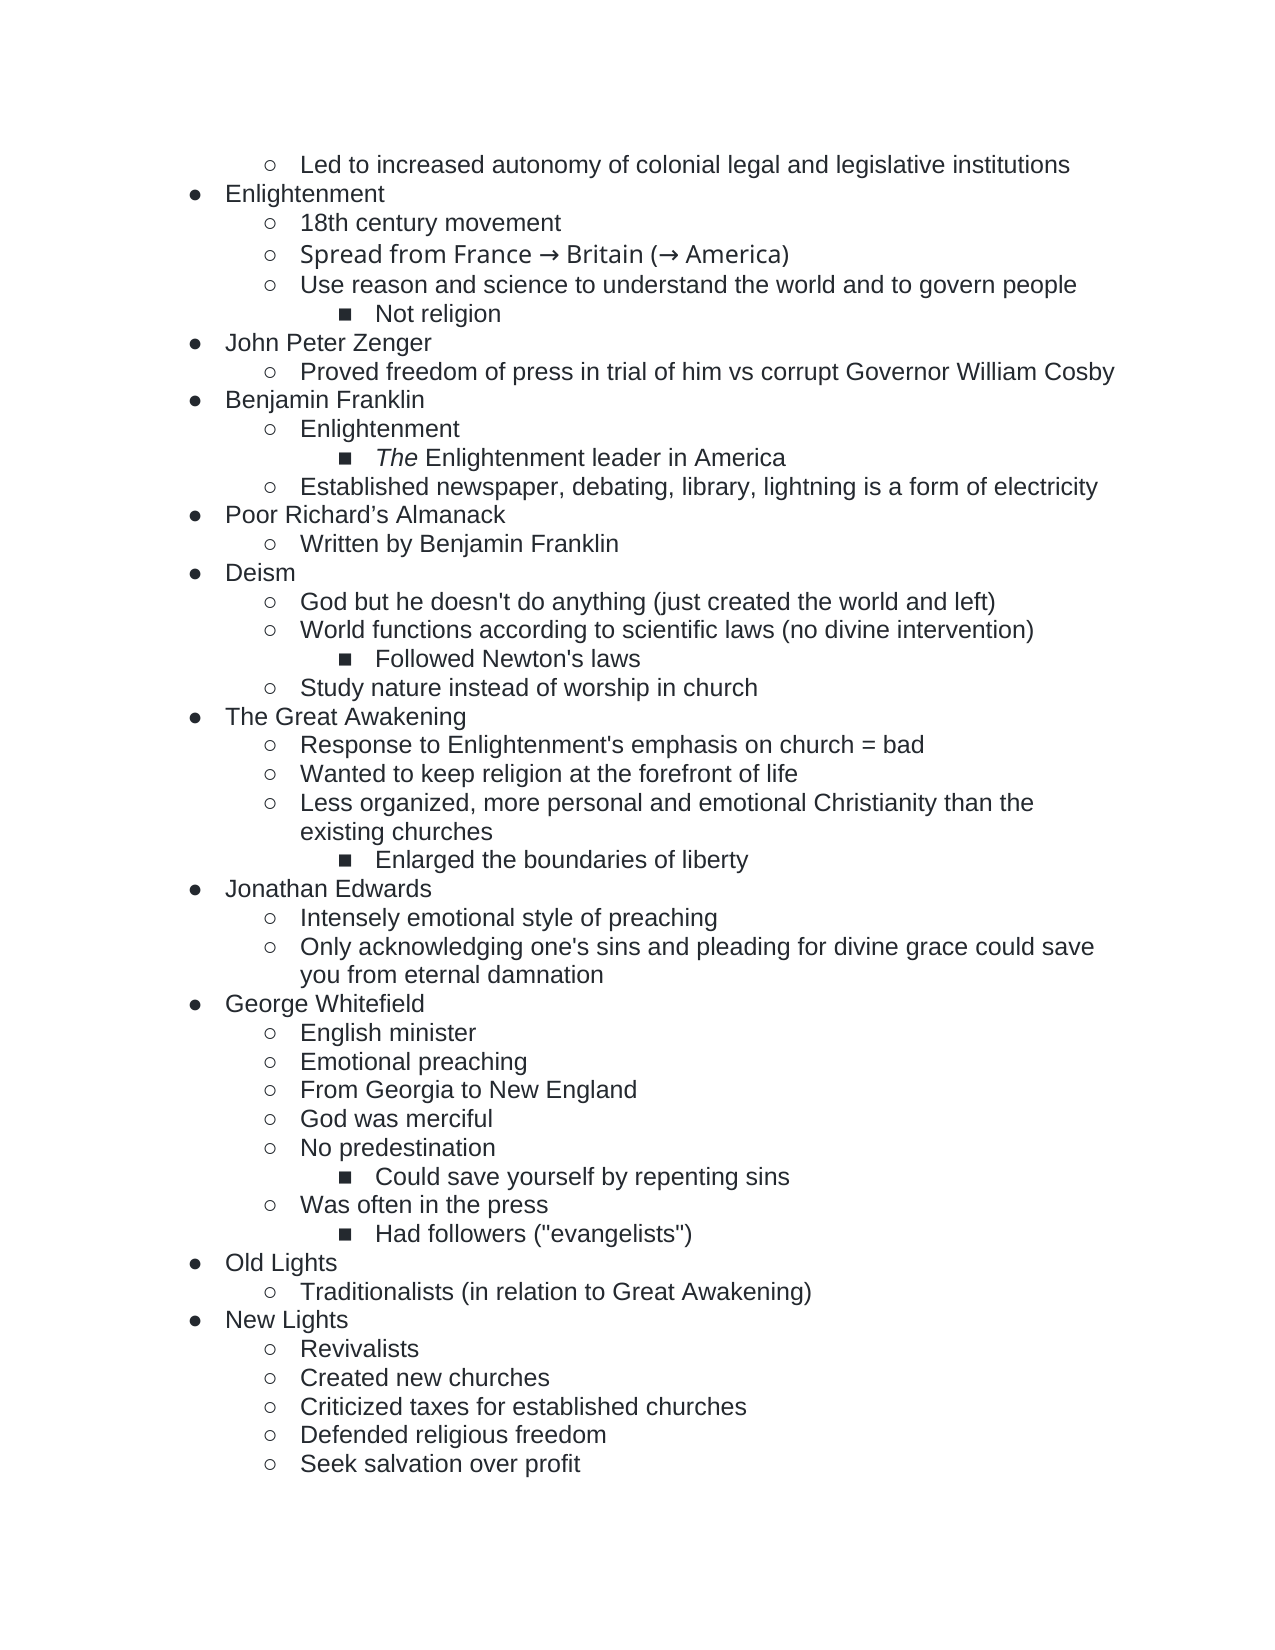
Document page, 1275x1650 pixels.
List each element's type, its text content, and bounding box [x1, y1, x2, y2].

list Wanted to keep religion at the forefront of life [262, 759, 1125, 788]
list God but he doesn't do anything (just created the world and left) [262, 587, 1125, 615]
list Seek salvation over profit [262, 1449, 1125, 1478]
list Response to Enlightenment's emphasis on church = bad [262, 730, 1125, 759]
list Study nature instead of worship in church [262, 673, 1125, 702]
list Could save yourself by repenting sins [337, 1162, 1125, 1190]
list Deism [187, 558, 1125, 587]
list Emotional preaching [262, 1047, 1125, 1075]
list Led to increased autonomy of colonial legal and legislative institutions [262, 150, 1125, 179]
list Had followers ("evangelists") [337, 1219, 1125, 1248]
list Jonathan Edwards [187, 874, 1125, 903]
list No predestination [262, 1133, 1125, 1162]
list World functions according to scientific laws (no divine intervention) [262, 615, 1125, 644]
list Criticized taxes for established churches [262, 1392, 1125, 1420]
list Established newspaper, debating, library, lightning is a form of electricity [262, 472, 1125, 500]
list New Lights [187, 1305, 1125, 1334]
list Less organized, more personal and emotional Christianity than the existing churches [262, 788, 1125, 845]
list Use reason and science to understand the world and to govern people [262, 270, 1125, 299]
list Only acknowledging one's sins and pleading for divine grace could save you from eternal damnation [262, 932, 1125, 989]
list Defended religious freedom [262, 1420, 1125, 1449]
list Followed Newton's laws [337, 644, 1125, 673]
list Spread from France → Britain (→ America) [262, 236, 1125, 270]
list From Georgia to New England [262, 1075, 1125, 1104]
list Written by Benjamin Franklin [262, 529, 1125, 558]
list Old Lights [187, 1248, 1125, 1277]
list God was merciful [262, 1104, 1125, 1133]
list Intensely emotional style of preaching [262, 903, 1125, 932]
list John Peter Zenger [187, 328, 1125, 357]
list Enlightenment [262, 414, 1125, 443]
list George Whitefield [187, 989, 1125, 1018]
list Traditionalists (in relation to Great Awakening) [262, 1277, 1125, 1305]
list Poor Richard’s Almanack [187, 500, 1125, 529]
list 18th century movement [262, 207, 1125, 236]
list Proved freedom of press in trial of him vs corrupt Governor William Cosby [262, 357, 1125, 385]
list The Enlightenment leader in America [337, 443, 1125, 472]
list Was often in the press [262, 1190, 1125, 1219]
list English minister [262, 1018, 1125, 1047]
list Revivalists [262, 1334, 1125, 1363]
list The Great Awakening [187, 702, 1125, 730]
list Enlightenment [187, 179, 1125, 207]
list Not religion [337, 299, 1125, 328]
list Benjamin Franklin [187, 385, 1125, 414]
list Created new churches [262, 1363, 1125, 1392]
list Enlarged the boundaries of liberty [337, 845, 1125, 874]
